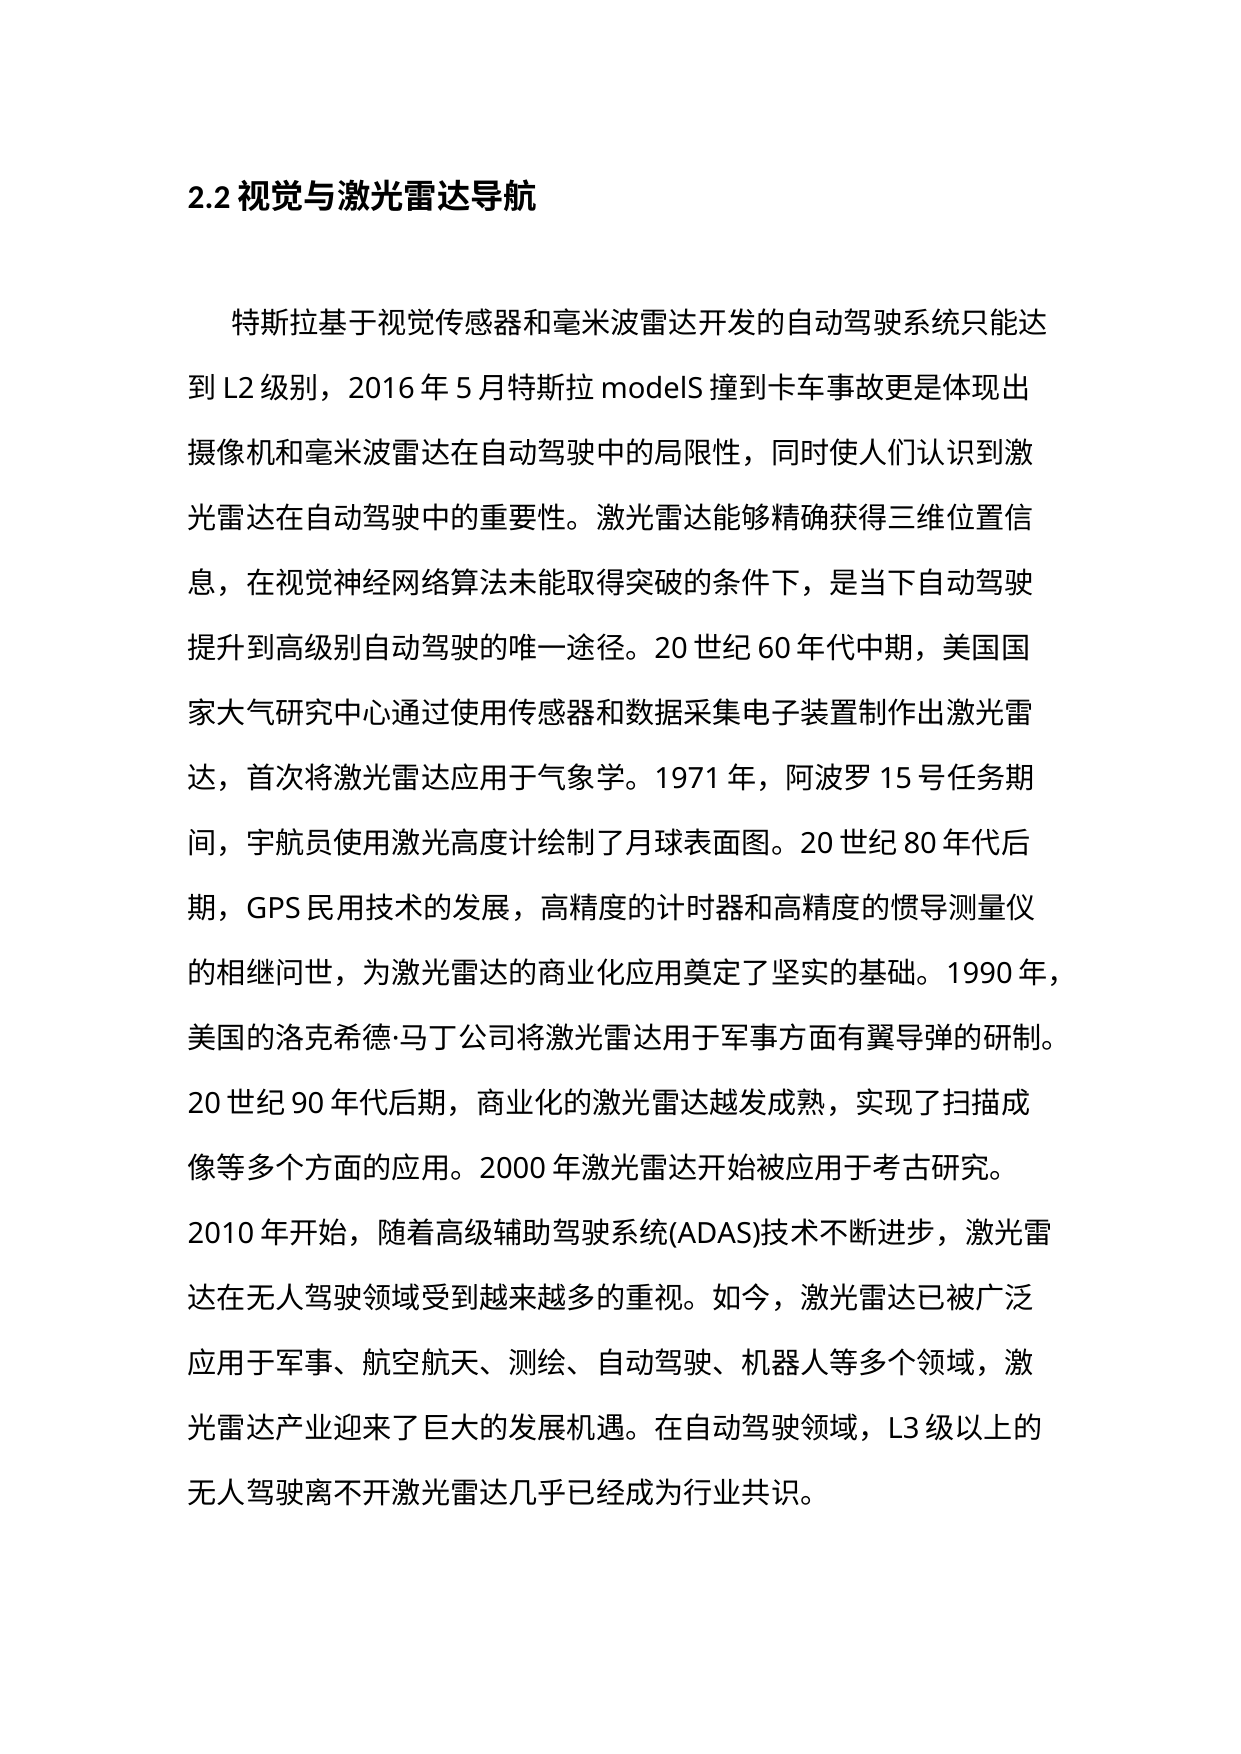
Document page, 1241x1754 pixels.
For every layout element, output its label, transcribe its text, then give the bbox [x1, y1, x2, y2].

text 特斯拉基于视觉传感器和毫米波雷达开发的自动驾驶系统只能达到L2级别，2016年5月特斯拉modelS撞到卡车事故更是体现出摄像机和毫米波雷达在自动驾驶中的局限性，同时使人们认识到激光雷达在自动驾驶中的重要性。激光雷达能够精确获得三维位置信息，在视觉神经网络算法未能取得突破的条件下，是当下自动驾驶提升到高级别自动驾驶的唯一途径。20世纪60年代中期，美国国家大气研究中心通过使用传感器和数据采集电子装置制作出激光雷达，首次将激光雷达应用于气象学。1971年，阿波罗15号任务期间，宇航员使用激光高度计绘制了月球表面图。20世纪80年代后期，GPS民用技术的发展，高精度的计时器和高精度的惯导测量仪的相继问世，为激光雷达的商业化应用奠定了坚实的基础。1990年，美国的洛克希德·马丁公司将激光雷达用于军事方面有翼导弹的研制。20世纪90年代后期，商业化的激光雷达越发成熟，实现了扫描成像等多个方面的应用。2000年激光雷达开始被应用于考古研究。2010年开始，随着高级辅助驾驶系统(ADAS)技术不断进步，激光雷达在无人驾驶领域受到越来越多的重视。如今，激光雷达已被广泛应用于军事、航空航天、测绘、自动驾驶、机器人等多个领域，激光雷达产业迎来了巨大的发展机遇。在自动驾驶领域，L3级以上的无人驾驶离不开激光雷达几乎已经成为行业共识。 [187, 289, 1053, 1524]
subtitle 2.2视觉与激光雷达导航 [187, 162, 1053, 227]
